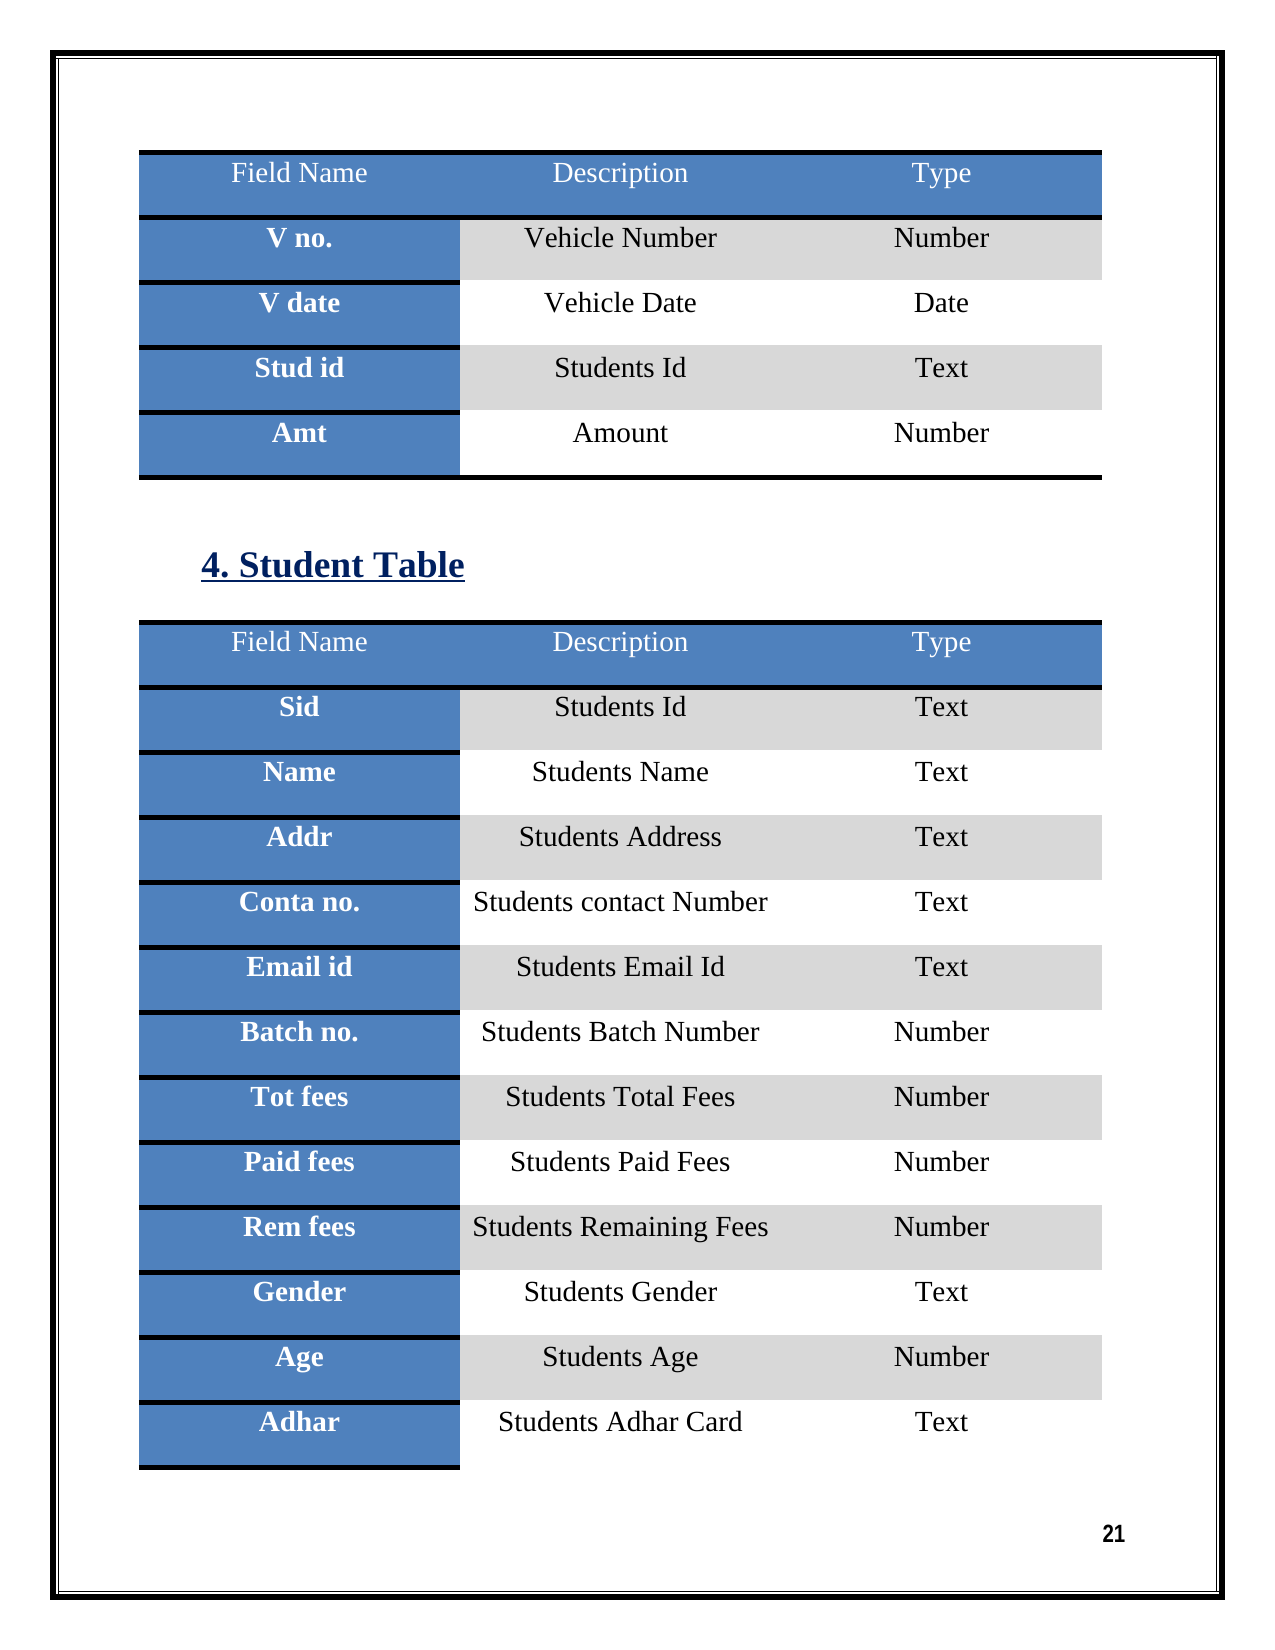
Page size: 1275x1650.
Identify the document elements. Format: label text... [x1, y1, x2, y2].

table_cell Rem fees [139, 1210, 460, 1270]
table_cell Students Batch Number [460, 1010, 781, 1075]
table_cell Date [781, 280, 1102, 345]
table_cell Text [781, 880, 1102, 945]
table_cell Students Adhar Card [460, 1400, 781, 1465]
table_cell Students Total Fees [460, 1075, 781, 1140]
table_cell Text [781, 750, 1102, 815]
text 4. Student Table [150, 542, 1125, 586]
table_cell Students Name [460, 750, 781, 815]
table_cell Number [781, 410, 1102, 475]
table_cell Number [781, 1075, 1102, 1140]
table_header Type [781, 155, 1102, 215]
table_cell Students Remaining Fees [460, 1205, 781, 1270]
table_cell Conta no. [139, 885, 460, 945]
table_cell Vehicle Number [460, 220, 781, 280]
table_cell Amount [460, 410, 781, 475]
table_cell Tot fees [139, 1080, 460, 1140]
table_cell Adhar [139, 1405, 460, 1465]
table_cell Addr [139, 820, 460, 880]
table_cell Text [781, 690, 1102, 750]
table_cell Email id [139, 950, 460, 1010]
table_cell Number [781, 1140, 1102, 1205]
table_cell Students Age [460, 1335, 781, 1400]
table_cell Students Gender [460, 1270, 781, 1335]
table_cell Age [139, 1340, 460, 1400]
table_cell Stud id [139, 350, 460, 410]
table_cell Text [781, 345, 1102, 410]
table_header Description [460, 155, 781, 215]
table_cell Sid [139, 690, 460, 750]
table_cell V no. [139, 220, 460, 280]
table_cell Students Email Id [460, 945, 781, 1010]
table_cell Students Id [460, 345, 781, 410]
table_cell Vehicle Date [460, 280, 781, 345]
table_cell Number [781, 1010, 1102, 1075]
table_cell Text [781, 1270, 1102, 1335]
table_cell Text [781, 1400, 1102, 1465]
table_cell Students Address [460, 815, 781, 880]
table_cell Number [781, 1205, 1102, 1270]
table_cell Students contact Number [460, 880, 781, 945]
table_header Field Name [139, 155, 460, 215]
table_cell Students Id [460, 690, 781, 750]
table_header Description [460, 625, 781, 685]
table_cell Text [781, 945, 1102, 1010]
table_cell Paid fees [139, 1145, 460, 1205]
table_cell Name [139, 755, 460, 815]
table_cell Students Paid Fees [460, 1140, 781, 1205]
table_cell Amt [139, 415, 460, 475]
table_cell Batch no. [139, 1015, 460, 1075]
table_cell Number [781, 1335, 1102, 1400]
table_cell Number [781, 220, 1102, 280]
table_header Type [781, 625, 1102, 685]
table_cell Gender [139, 1275, 460, 1335]
table_cell V date [139, 285, 460, 345]
table_cell Text [781, 815, 1102, 880]
table_header Field Name [139, 625, 460, 685]
